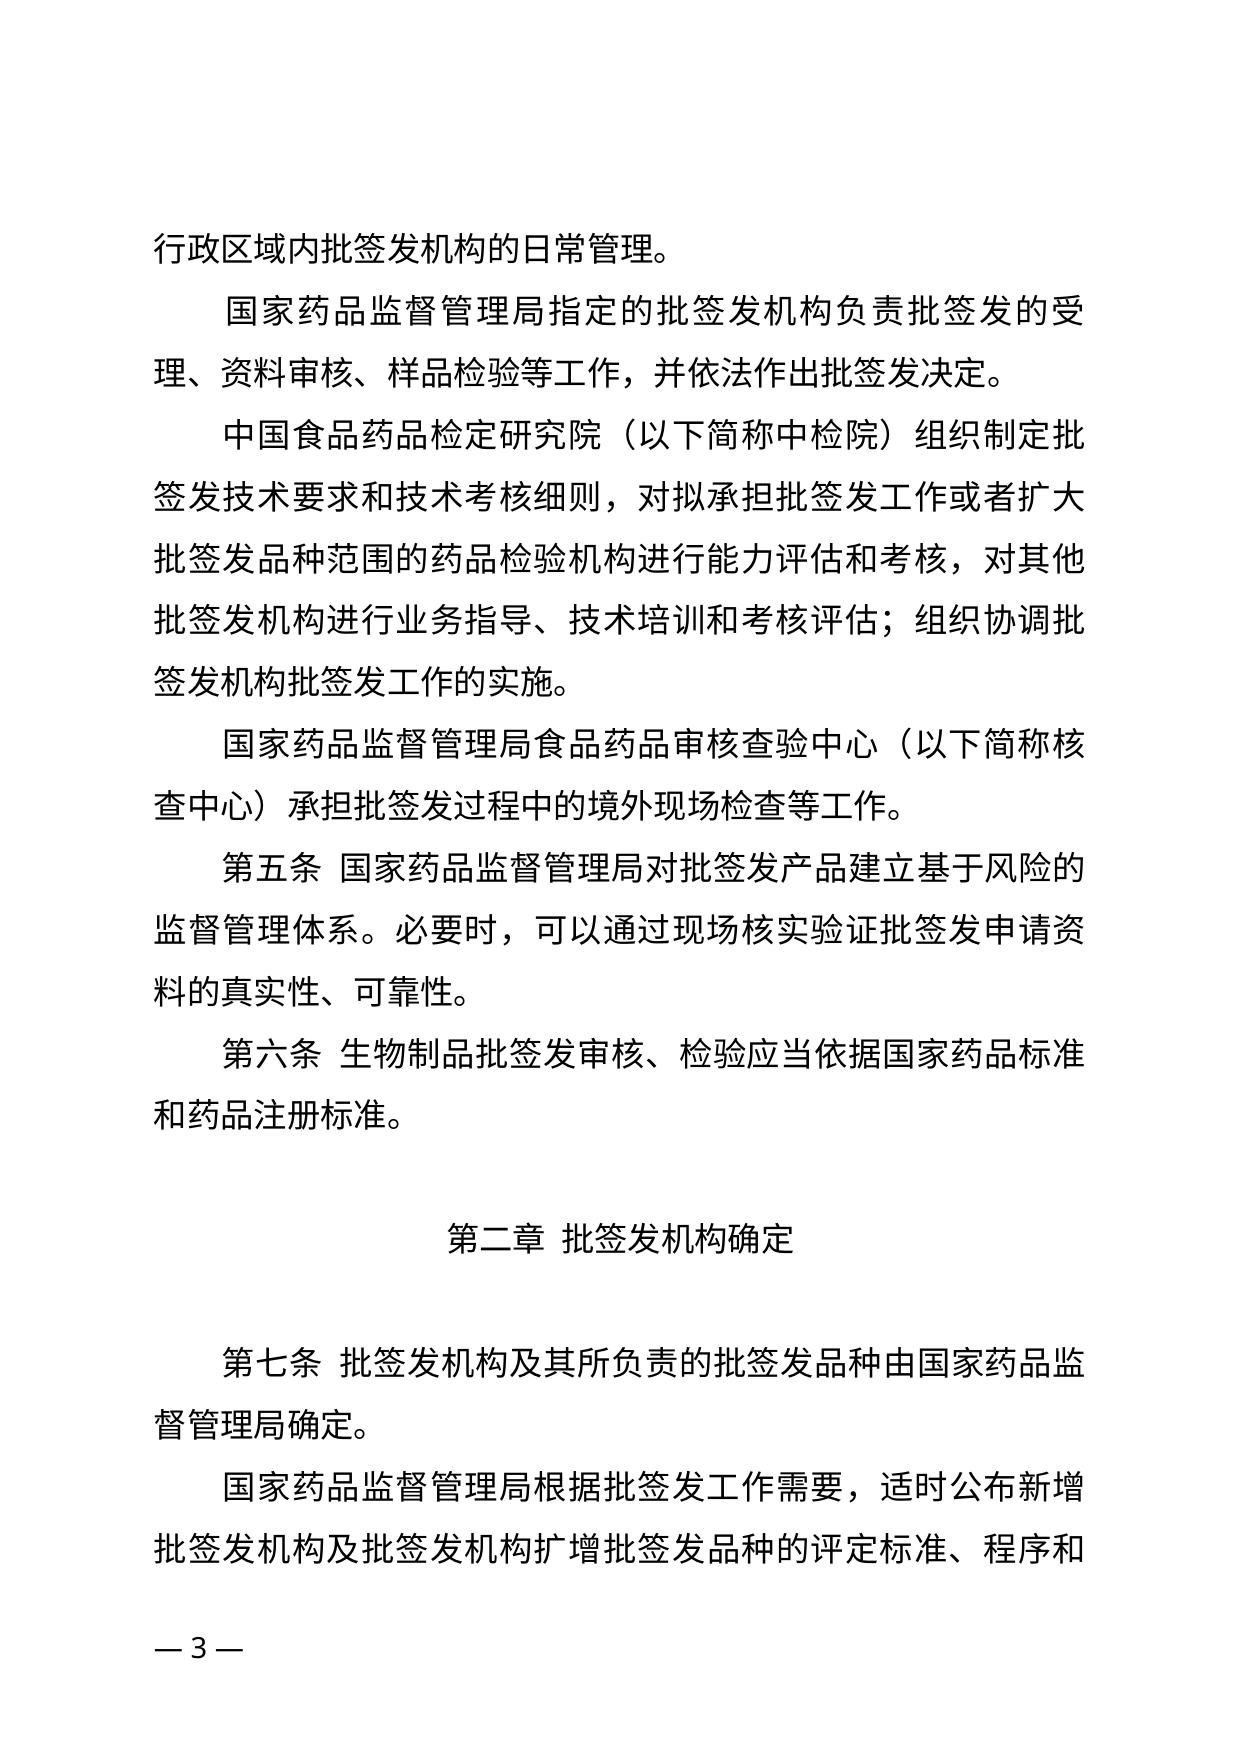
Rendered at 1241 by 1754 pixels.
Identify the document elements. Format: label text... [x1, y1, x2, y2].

text 中国食品药品检定研究院（以下简称中检院）组织制定批签发技术要求和技术考核细则，对拟承担批签发工作或者扩大批签发品种范围的药品检验机构进行能力评估和考核，对其他批签发机构进行业务指导、技术培训和考核评估；组织协调批签发机构批签发工作的实施。 [153, 398, 1087, 707]
text 第二章 批签发机构确定 [153, 1202, 1087, 1264]
text 第六条 生物制品批签发审核、检验应当依据国家药品标准和药品注册标准。 [153, 1017, 1087, 1140]
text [153, 1450, 1087, 1573]
text 国家药品监督管理局指定的批签发机构负责批签发的受理、资料审核、样品检验等工作，并依法作出批签发决定。 [153, 274, 1087, 398]
text 国家药品监督管理局食品药品审核查验中心（以下简称核查中心）承担批签发过程中的境外现场检查等工作。 [153, 707, 1087, 831]
text 第五条 国家药品监督管理局对批签发产品建立基于风险的监督管理体系。必要时，可以通过现场核实验证批签发申请资料的真实性、可靠性。 [153, 831, 1087, 1017]
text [153, 212, 1087, 274]
text 第七条 批签发机构及其所负责的批签发品种由国家药品监督管理局确定。 [153, 1326, 1087, 1450]
